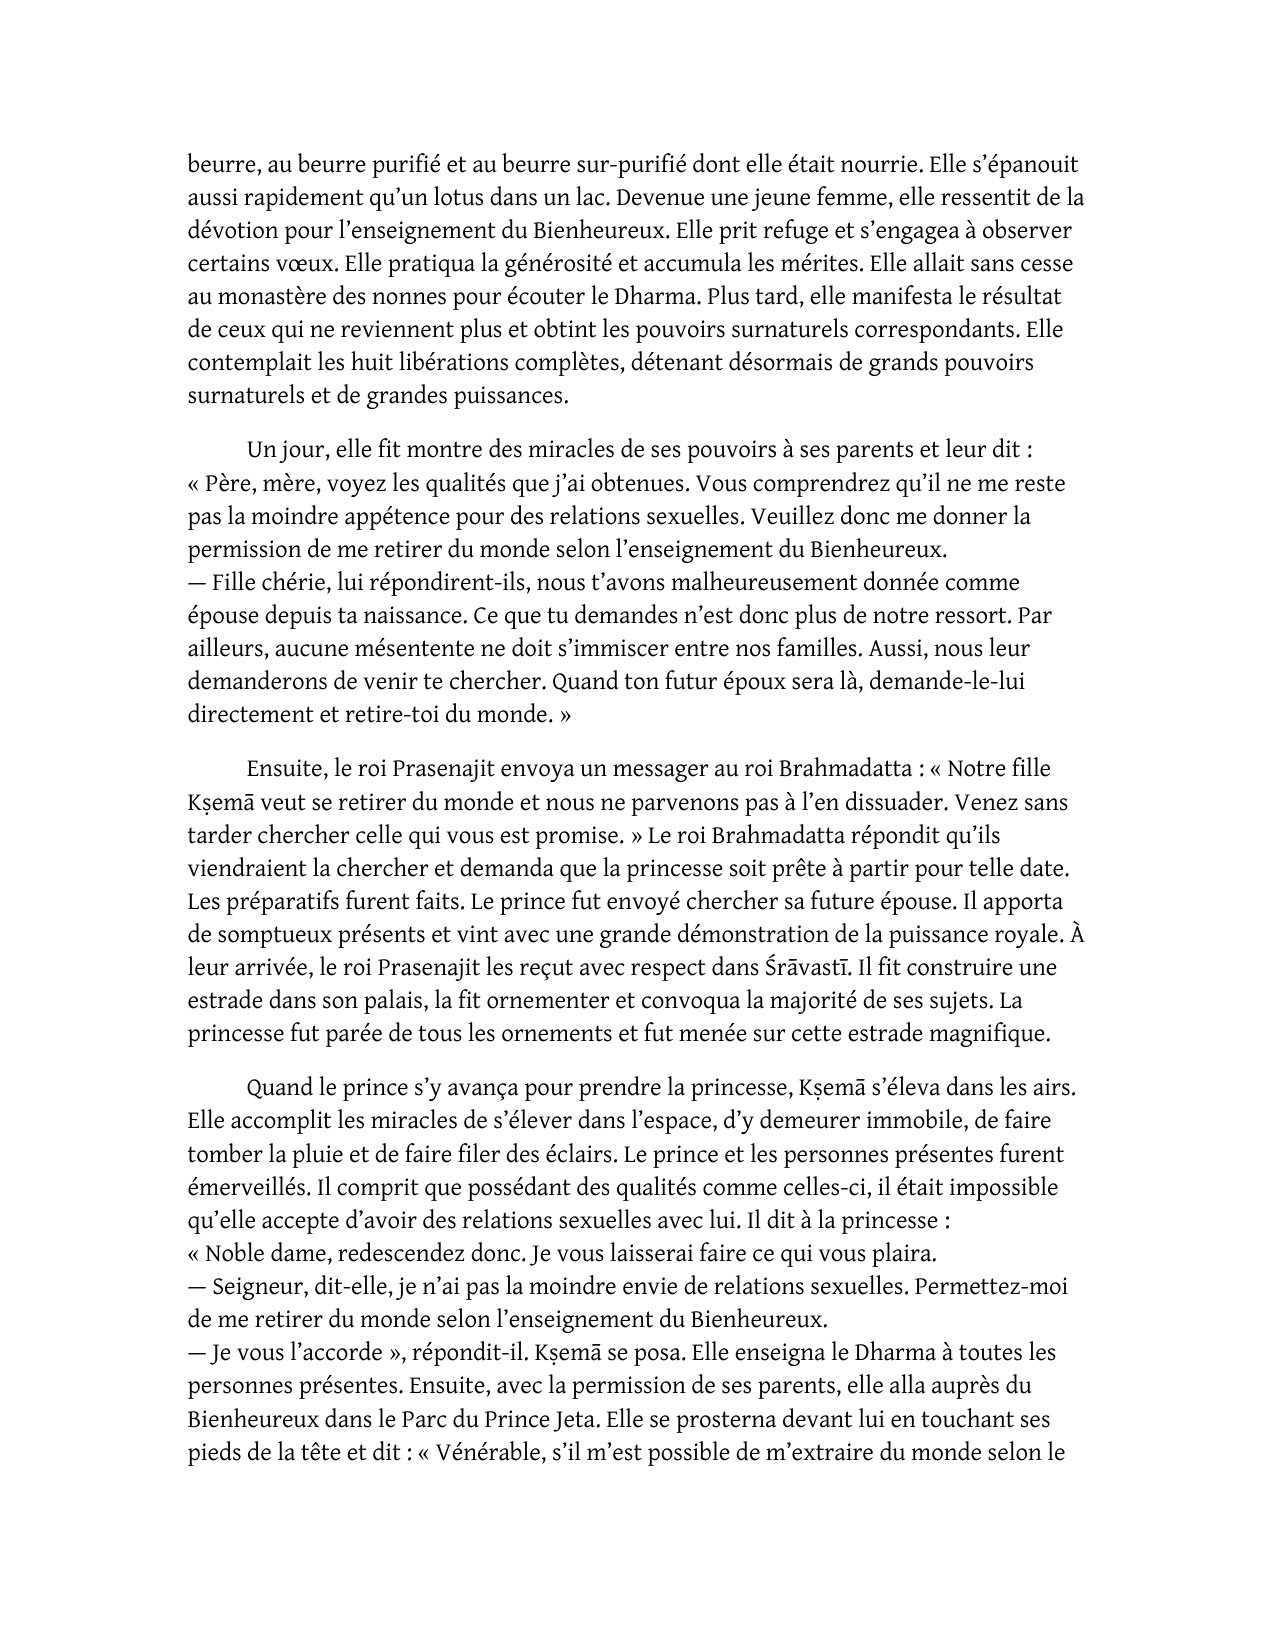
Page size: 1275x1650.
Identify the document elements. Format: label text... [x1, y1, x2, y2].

text Ensuite, le roi Prasenajit envoya un messager au roi Brahmadatta : « Notre fille Kṣemā veut se retirer du monde et nous ne parvenons pas à l’en dissuader. Venez sans tarder chercher celle qui vous est promise. » Le roi Brahmadatta répondit qu’ils viendraient la chercher et demanda que la princesse soit prête à partir pour telle date. Les préparatifs furent faits. Le prince fut envoyé chercher sa future épouse. Il apporta de somptueux présents et vint avec une grande démonstration de la puissance royale. À leur arrivée, le roi Prasenajit les reçut avec respect dans Śrāvastī. Il fit construire une estrade dans son palais, la fit ornementer et convoqua la majorité de ses sujets. La princesse fut parée de tous les ornements et fut menée sur cette estrade magnifique. [187, 755, 1087, 1049]
text Un jour, elle fit montre des miracles de ses pouvoirs à ses parents et leur dit : « Père, mère, voyez les qualités que j’ai obtenues. Vous comprendrez qu’il ne me reste pas la moindre appétence pour des relations sexuelles. Veuillez donc me donner la permission de me retirer du monde selon l’enseignement du Bienheureux. — Fille chérie, lui répondirent-ils, nous t’avons malheureusement donnée comme épouse depuis ta naissance. Ce que tu demandes n’est donc plus de notre ressort. Par ailleurs, aucune mésentente ne doit s’immiscer entre nos familles. Aussi, nous leur demanderons de venir te chercher. Quand ton futur époux sera là, demande-le-lui directement et retire-toi du monde. » [187, 436, 1087, 730]
